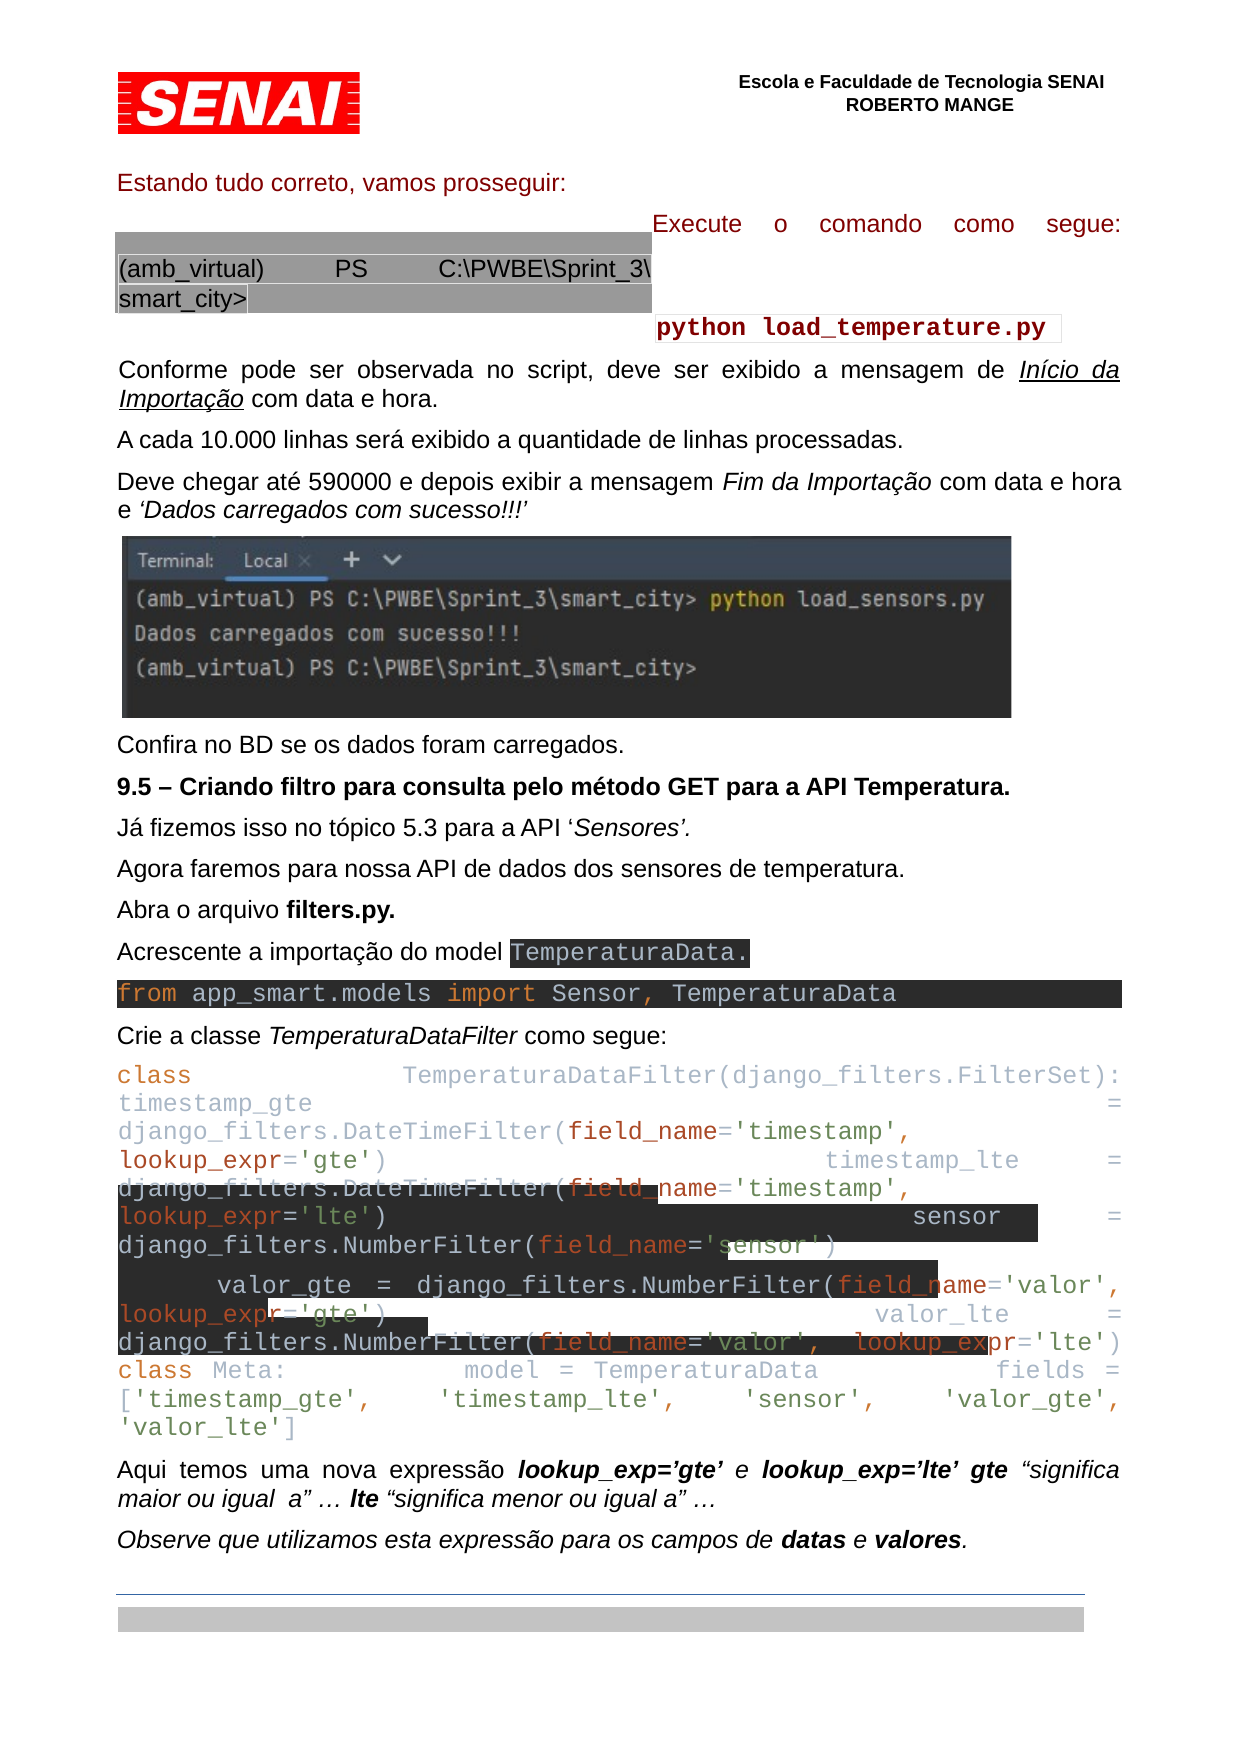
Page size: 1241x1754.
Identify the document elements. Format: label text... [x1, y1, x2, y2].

text Agora faremos para nossa API de dados dos sensores de temperatura. [117, 854, 1122, 883]
picture [122, 536, 1012, 718]
text from app_smart.models import Sensor, TemperaturaData [117, 980, 1122, 1008]
text class TemperaturaDataFilter(django_filters.FilterSet): timestamp_gte = django_filters.DateTimeFilter(field_name='timestamp', lookup_expr='gte') timestamp_lte = django_filters.DateTimeFilter(field_name='timestamp', lookup_expr='lte') sensor = django_filters.NumberFilter(field_name='sensor') [117, 1062, 1122, 1261]
text A cada 10.000 linhas será exibido a quantidade de linhas processadas. [117, 425, 1122, 454]
table_header (amb_virtual) PS C:\PWBE\Sprint_3\smart_city> [115, 232, 652, 313]
text Já fizemos isso no tópico 5.3 para a API ‘Sensores’. [117, 813, 1122, 842]
text Observe que utilizamos esta expressão para os campos de datas e valores. [117, 1526, 1122, 1554]
text Confira no BD se os dados foram carregados. [117, 730, 1122, 759]
text 9.5 – Criando filtro para consulta pelo método GET para a API Temperatura. [117, 772, 1122, 800]
text Abra o arquivo filters.py. [117, 895, 1122, 924]
text valor_gte = django_filters.NumberFilter(field_name='valor', lookup_expr='gte') valor_lte = django_filters.NumberFilter(field_name='valor', lookup_expr='lte') class Meta: model = TemperaturaData fields = ['timestamp_gte', 'timestamp_lte', 'sensor', 'valor_gte', 'valor_lte'] [117, 1273, 1122, 1443]
text Aqui temos uma nova expressão lookup_exp=’gte’ e lookup_exp=’lte’ gte “significa maior ou igual a” … lte “significa menor ou igual a” … [117, 1456, 1122, 1513]
text Conforme pode ser observada no script, deve ser exibido a mensagem de Início da Importação com data e hora. [118, 355, 1122, 413]
text Deve chegar até 590000 e depois exibir a mensagem Fim da Importação com data e hora e ‘Dados carregados com sucesso!!!’ [117, 467, 1122, 524]
text Estando tudo correto, vamos prosseguir: [117, 168, 1122, 197]
picture [118, 72, 360, 134]
text Acrescente a importação do model TemperaturaData. [117, 937, 1122, 968]
text Crie a classe TemperaturaDataFilter como segue: [117, 1021, 1122, 1050]
picture [117, 1606, 1084, 1632]
text Execute o comando como segue: python load_temperature.py [118, 209, 1122, 343]
